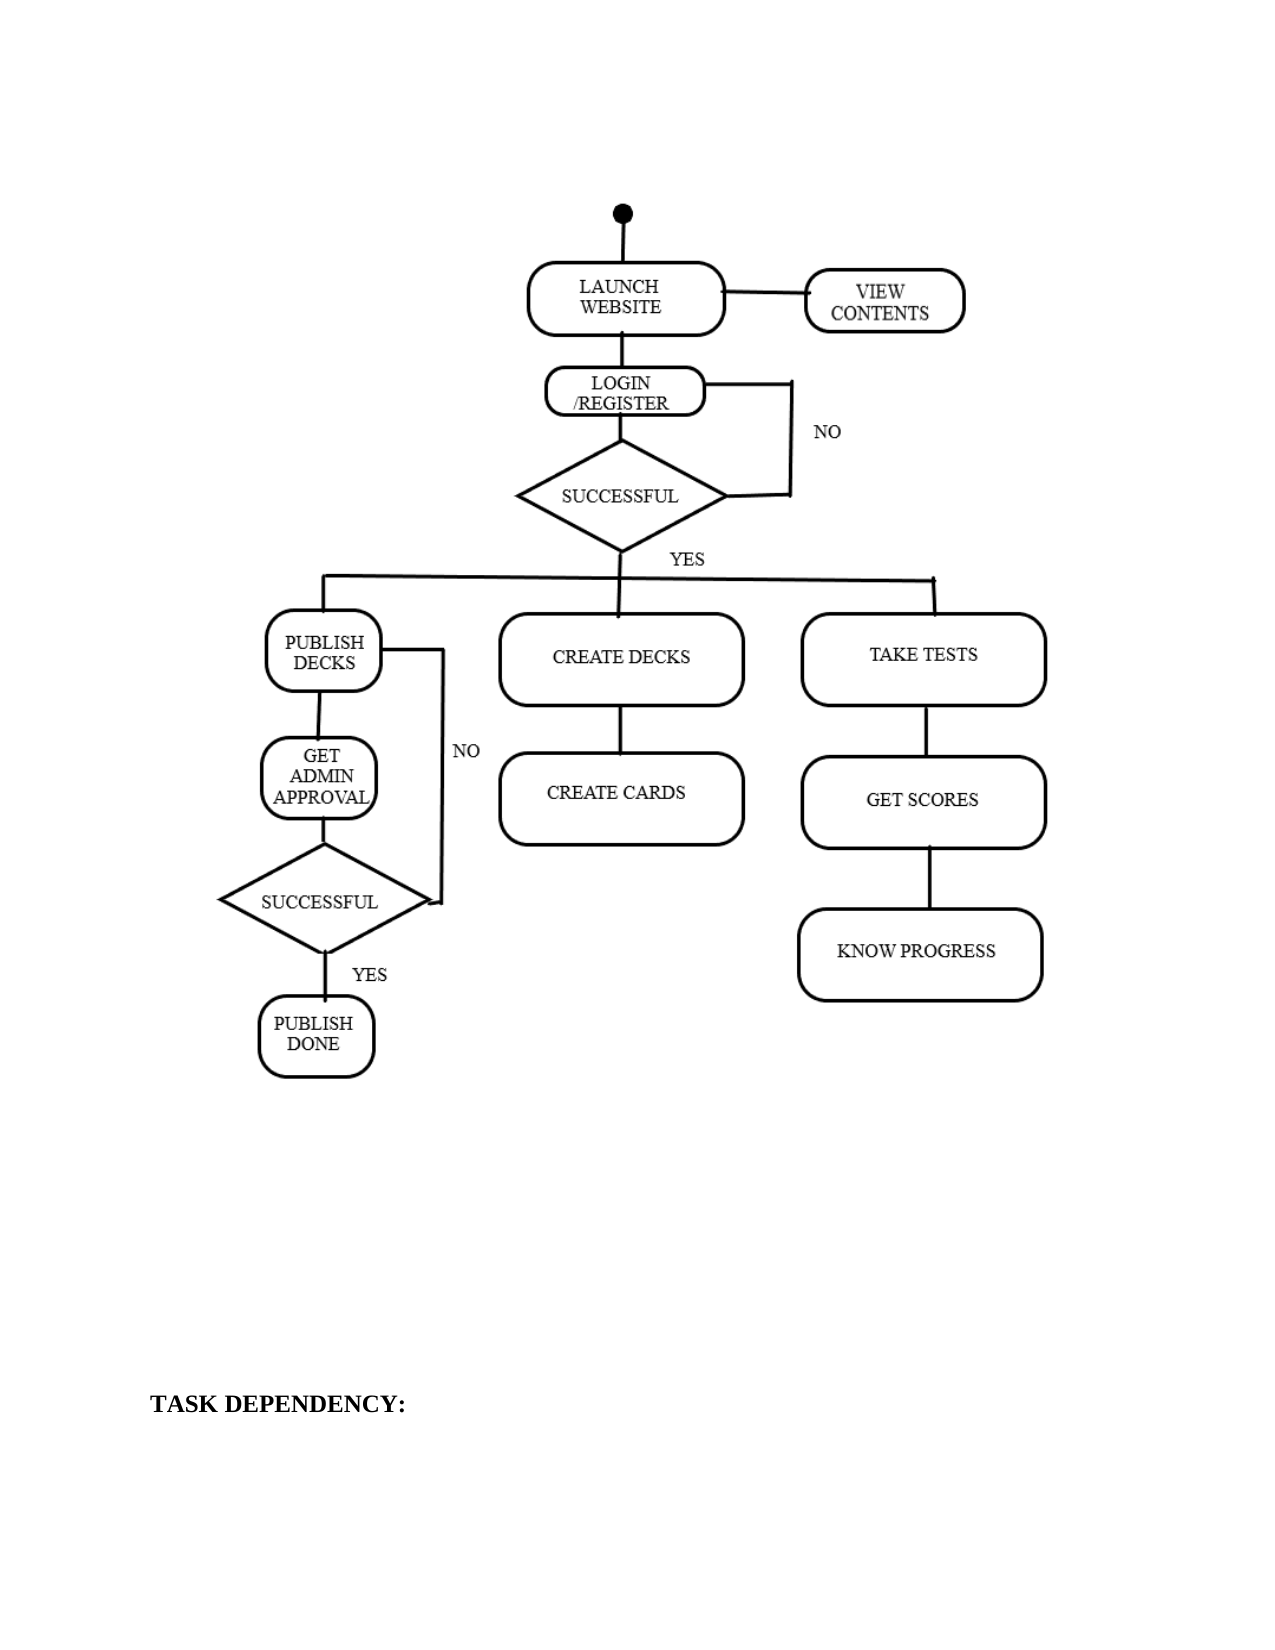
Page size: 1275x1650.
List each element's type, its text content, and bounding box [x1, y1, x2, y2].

text TASK DEPENDENCY: [150, 1389, 1125, 1418]
